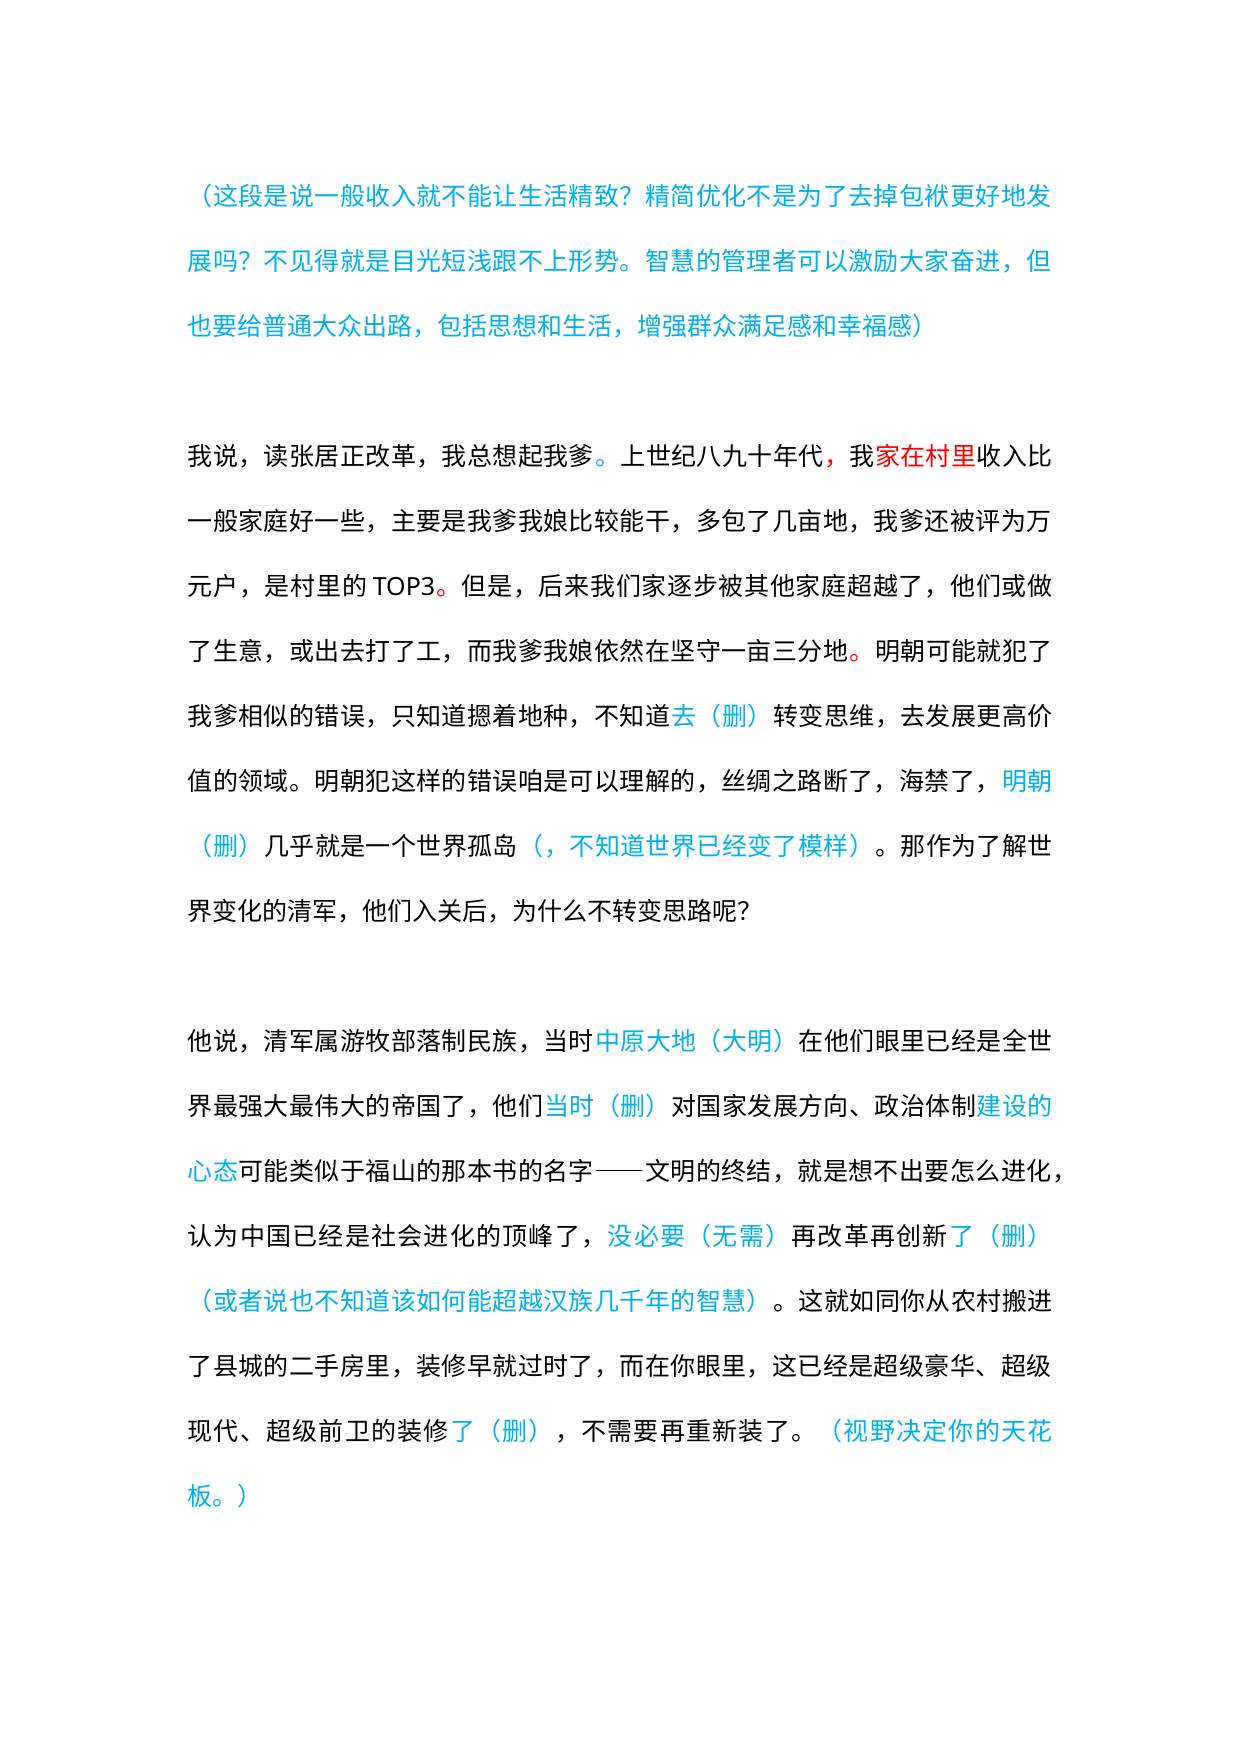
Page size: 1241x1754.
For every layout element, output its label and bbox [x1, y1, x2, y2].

text [187, 162, 1053, 1527]
